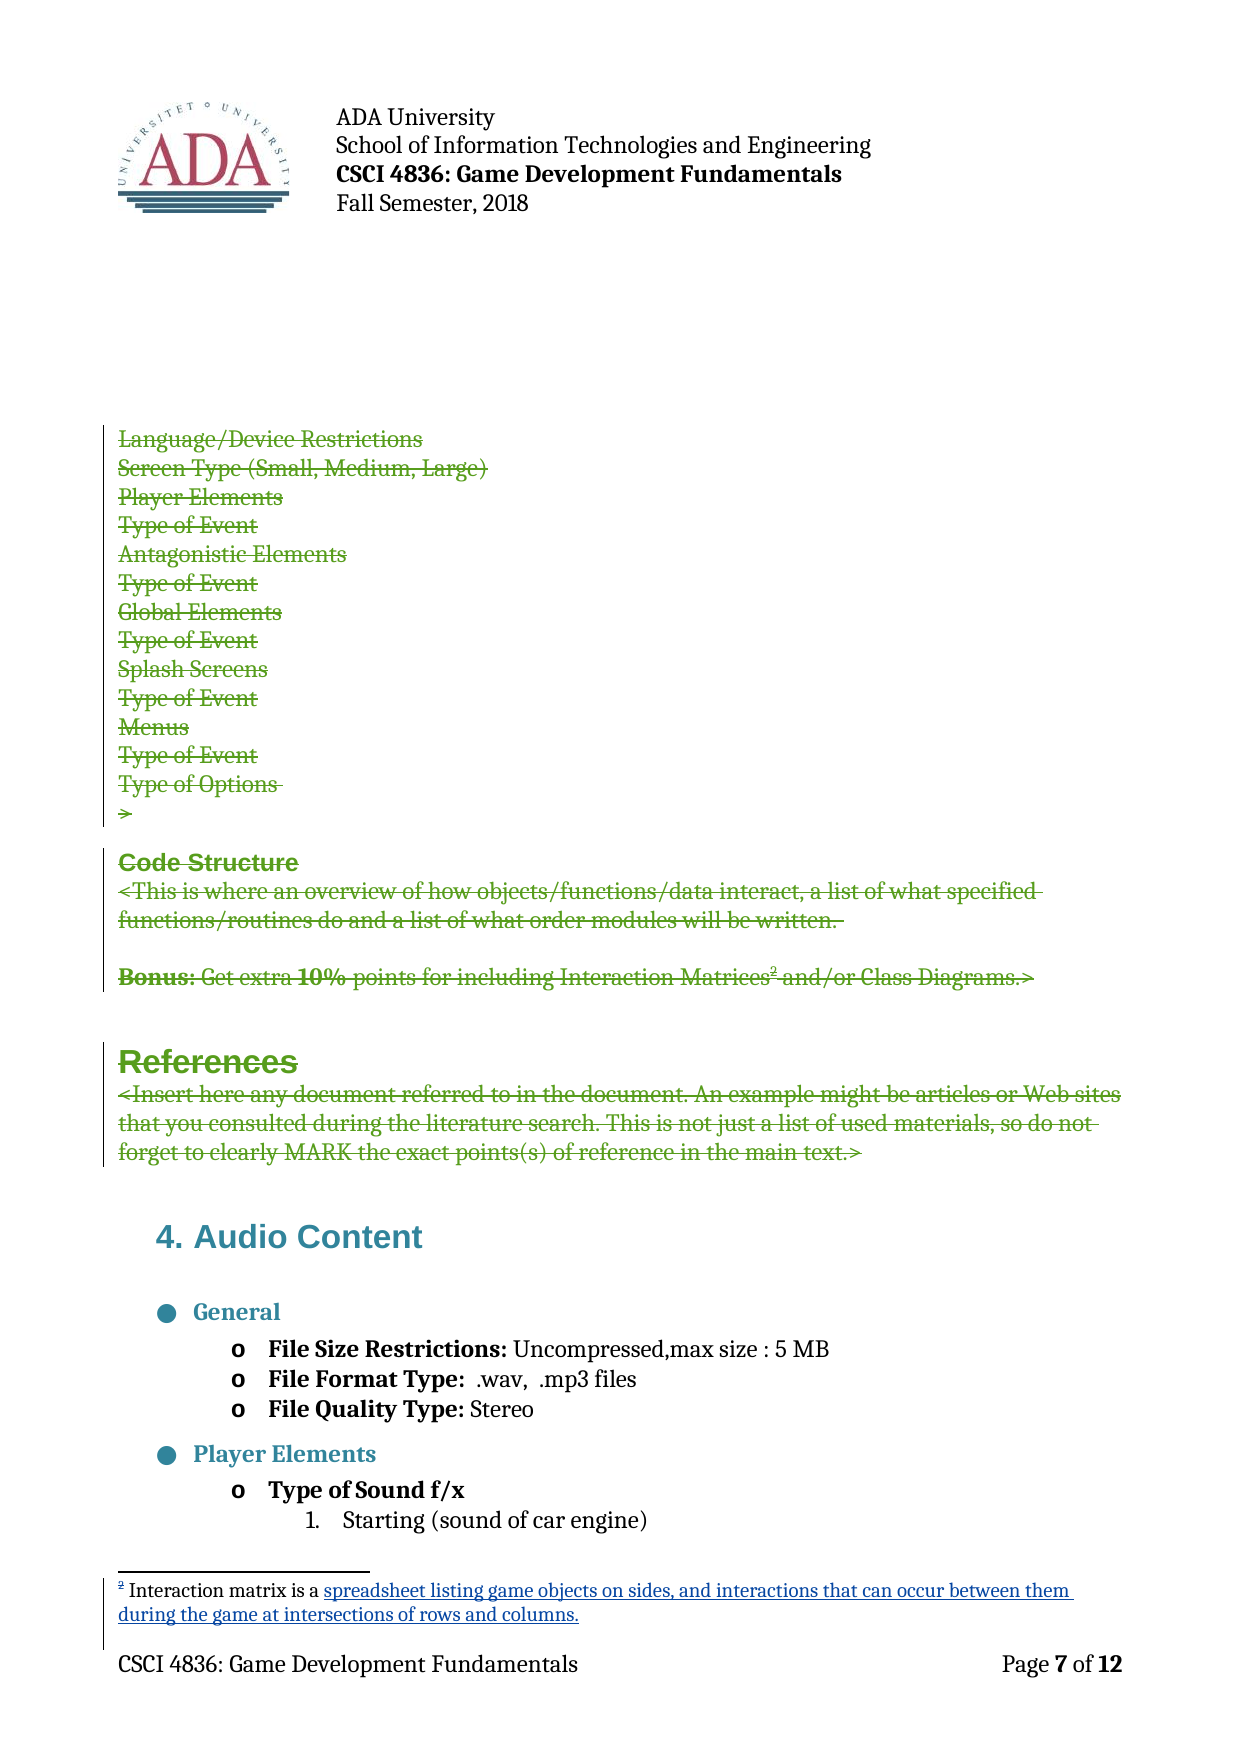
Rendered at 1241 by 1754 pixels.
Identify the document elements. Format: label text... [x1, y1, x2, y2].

list Starting (sound of car engine) [306, 1506, 1122, 1535]
list File Quality Type: Stereo [231, 1395, 1122, 1425]
list File Format Type: .wav, .mp3 files [231, 1365, 1122, 1395]
list General [156, 1284, 1122, 1335]
subtitle Audio Content [156, 1217, 1122, 1255]
list File Size Restrictions: Uncompressed,max size : 5 MB [231, 1335, 1122, 1365]
picture [118, 102, 290, 213]
list Type of Sound f/x [231, 1476, 1122, 1506]
list Player Elements [156, 1425, 1122, 1476]
